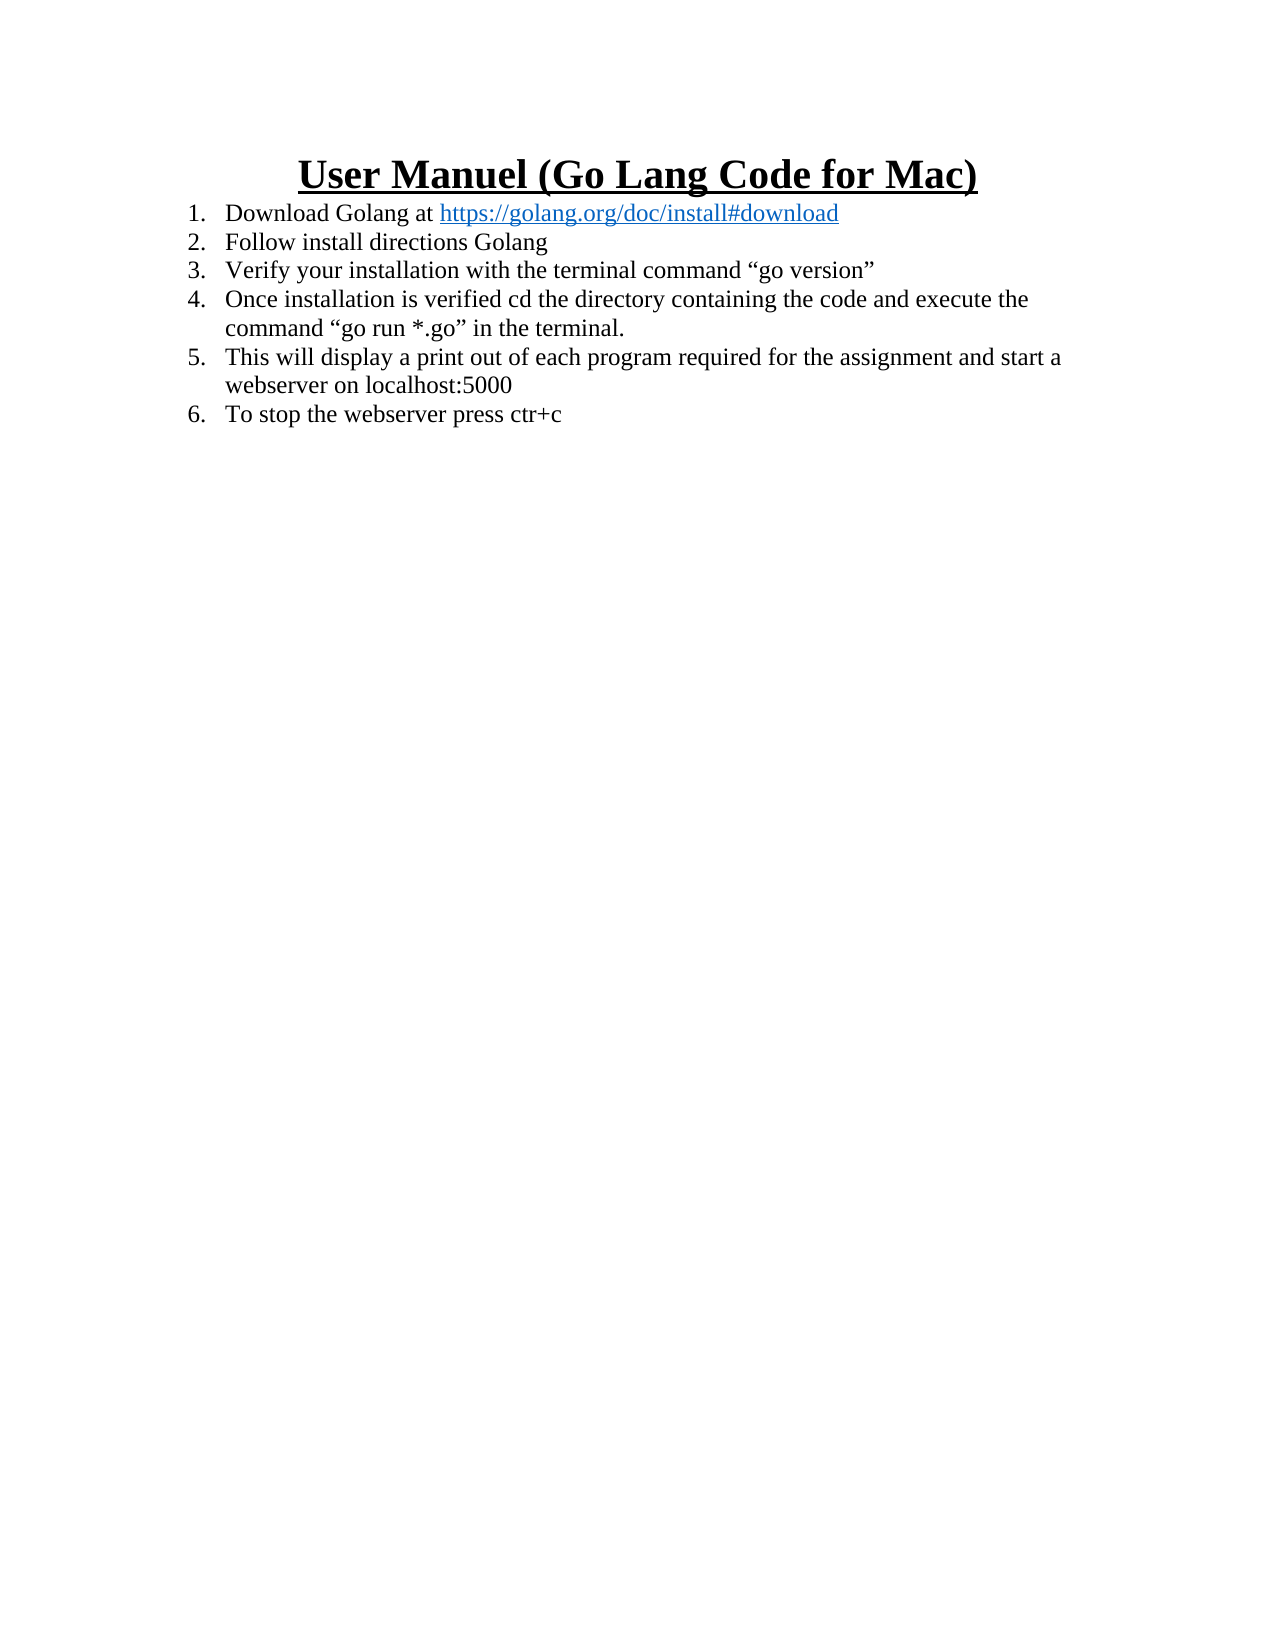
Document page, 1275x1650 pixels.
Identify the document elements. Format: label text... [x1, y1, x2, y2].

list Verify your installation with the terminal command “go version” [187, 255, 1125, 284]
list Download Golang at https://golang.org/doc/install#download [187, 198, 1125, 227]
list Once installation is verified cd the directory containing the code and execute the command “go run *.go” in the terminal. [187, 284, 1125, 342]
list To stop the webserver press ctr+c [187, 399, 1125, 428]
list This will display a print out of each program required for the assignment and start a webserver on localhost:5000 [187, 342, 1125, 399]
text User Manuel (Go Lang Code for Mac) [150, 150, 1125, 198]
list Follow install directions Golang [187, 227, 1125, 255]
